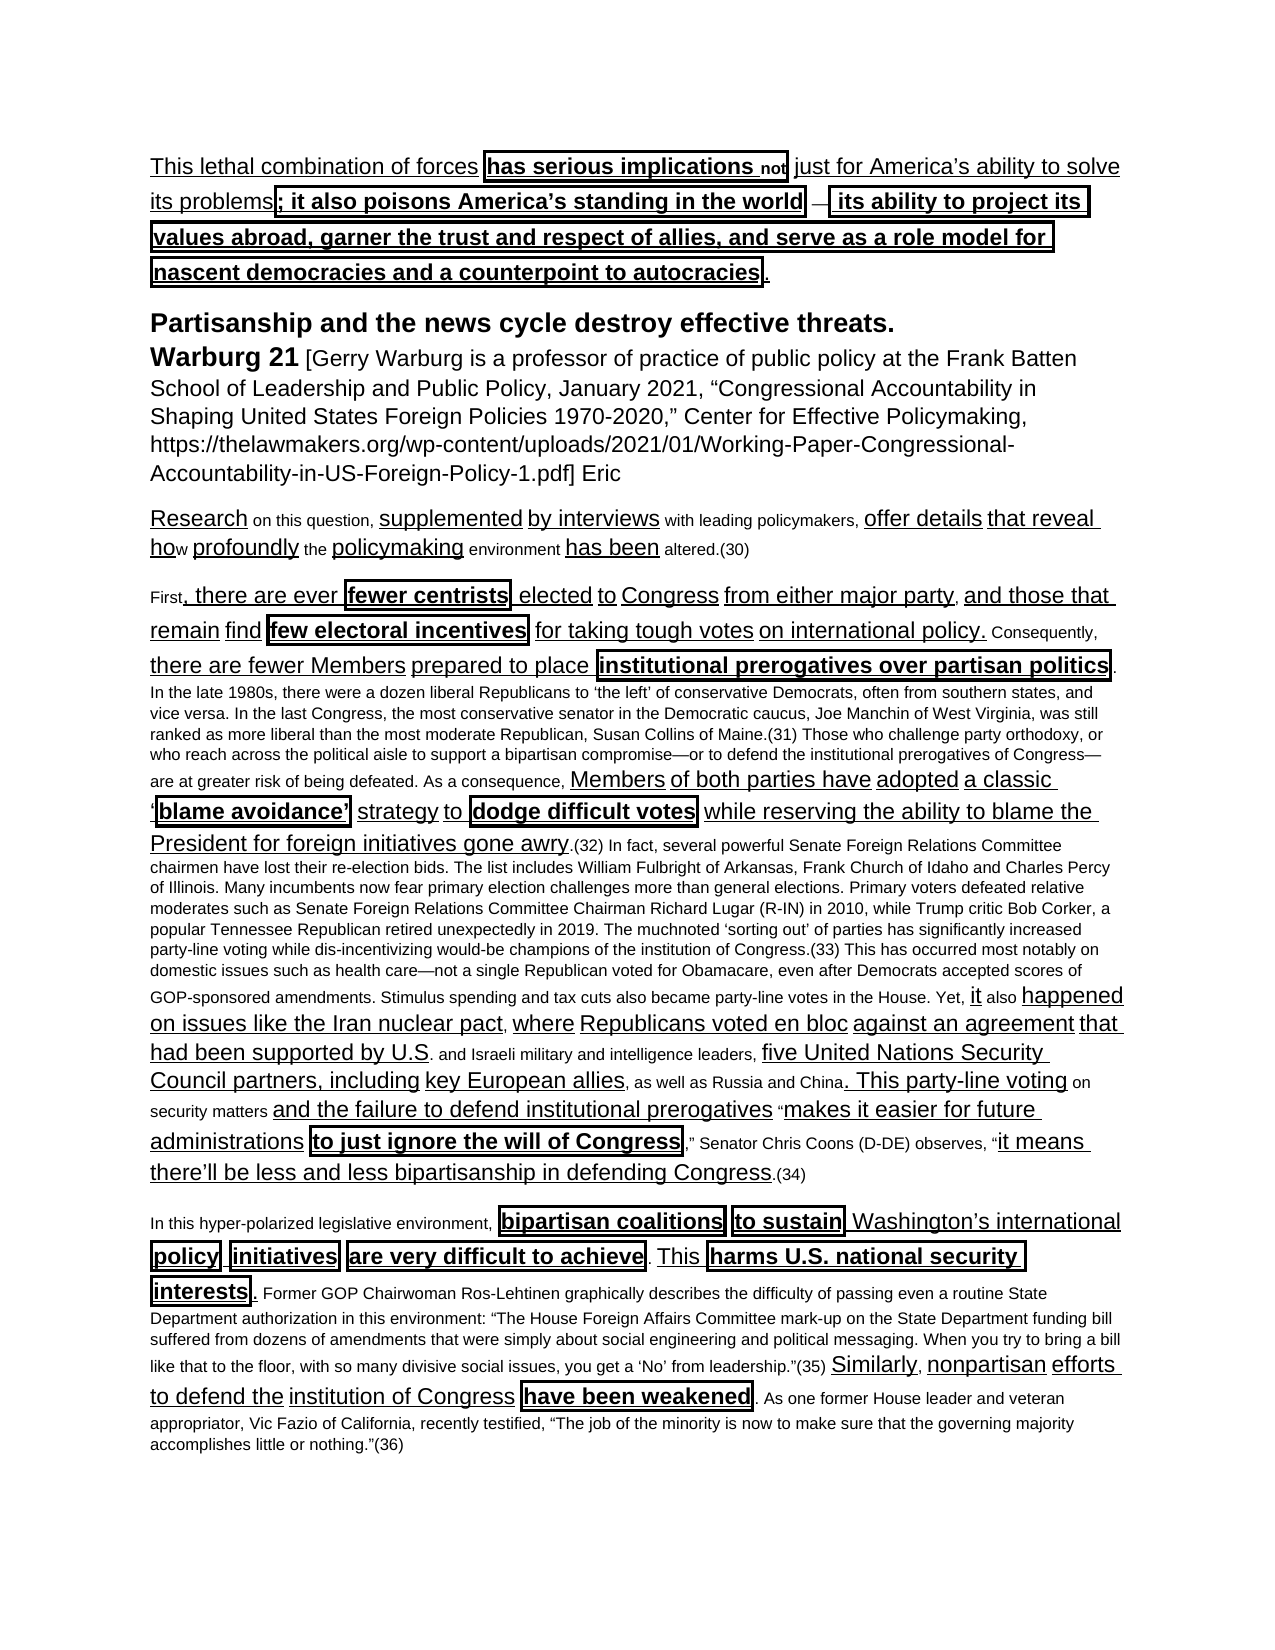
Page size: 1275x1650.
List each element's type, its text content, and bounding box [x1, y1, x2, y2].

subtitle Partisanship and the news cycle destroy effective threats. [150, 307, 1125, 339]
text First, there are ever fewer centrists elected to Congress from either major party, and those that remain find few electoral incentives for taking tough votes on international policy. Consequently, there are fewer Members prepared to place institutional prerogatives over partisan politics. In the late 1980s, there were a dozen liberal Republicans to ‘the left’ of conservative Democrats, often from southern states, and vice versa. In the last Congress, the most conservative senator in the Democratic caucus, Joe Manchin of West Virginia, was still ranked as more liberal than the most moderate Republican, Susan Collins of Maine.(31) Those who challenge party orthodoxy, or who reach across the political aisle to support a bipartisan compromise—or to defend the institutional prerogatives of Congress—are at greater risk of being defeated. As a consequence, Members of both parties have adopted a classic ‘blame avoidance’ strategy to dodge difficult votes while reserving the ability to blame the President for foreign initiatives gone awry.(32) In fact, several powerful Senate Foreign Relations Committee chairmen have lost their re-election bids. The list includes William Fulbright of Arkansas, Frank Church of Idaho and Charles Percy of Illinois. Many incumbents now fear primary election challenges more than general elections. Primary voters defeated relative moderates such as Senate Foreign Relations Committee Chairman Richard Lugar (R-IN) in 2010, while Trump critic Bob Corker, a popular Tennessee Republican retired unexpectedly in 2019. The muchnoted ‘sorting out’ of parties has significantly increased party-line voting while dis-incentivizing would-be champions of the institution of Congress.(33) This has occurred most notably on domestic issues such as health care—not a single Republican voted for Obamacare, even after Democrats accepted scores of GOP-sponsored amendments. Stimulus spending and tax cuts also became party-line votes in the House. Yet, it also happened on issues like the Iran nuclear pact, where Republicans voted en bloc against an agreement that had been supported by U.S. and Israeli military and intelligence leaders, five United Nations Security Council partners, including key European allies, as well as Russia and China. This party-line voting on security matters and the failure to defend institutional prerogatives “makes it easier for future administrations to just ignore the will of Congress,” Senator Chris Coons (D-DE) observes, “it means there’ll be less and less bipartisanship in defending Congress.(34) [150, 578, 1125, 1186]
text This lethal combination of forces has serious implications not just for America’s ability to solve its problems; it also poisons America’s standing in the world — its ability to project its values abroad, garner the trust and respect of allies, and serve as a role model for nascent democracies and a counterpoint to autocracies. [150, 150, 1125, 288]
text Warburg 21 [Gerry Warburg is a professor of practice of public policy at the Frank Batten School of Leadership and Public Policy, January 2021, “Congressional Accountability in Shaping United States Foreign Policies 1970-2020,” Center for Effective Policymaking, https://thelawmakers.org/wp-content/uploads/2021/01/Working-Paper-Congressional-Accountability-in-US-Foreign-Policy-1.pdf] Eric [150, 341, 1125, 486]
text Research on this question, supplemented by interviews with leading policymakers, offer details that reveal how profoundly the policymaking environment has been altered.(30) [150, 505, 1125, 560]
text In this hyper-polarized legislative environment, bipartisan coalitions to sustain Washington’s international policy initiatives are very difficult to achieve. This harms U.S. national security interests. Former GOP Chairwoman Ros-Lehtinen graphically describes the difficulty of passing even a routine State Department authorization in this environment: “The House Foreign Affairs Committee mark-up on the State Department funding bill suffered from dozens of amendments that were simply about social engineering and political messaging. When you try to bring a bill like that to the floor, with so many divisive social issues, you get a ‘No’ from leadership.”(35) Similarly, nonpartisan efforts to defend the institution of Congress have been weakened. As one former House leader and veteran appropriator, Vic Fazio of California, recently testified, “The job of the minority is now to make sure that the governing majority accomplishes little or nothing.”(36) [150, 1204, 1125, 1454]
